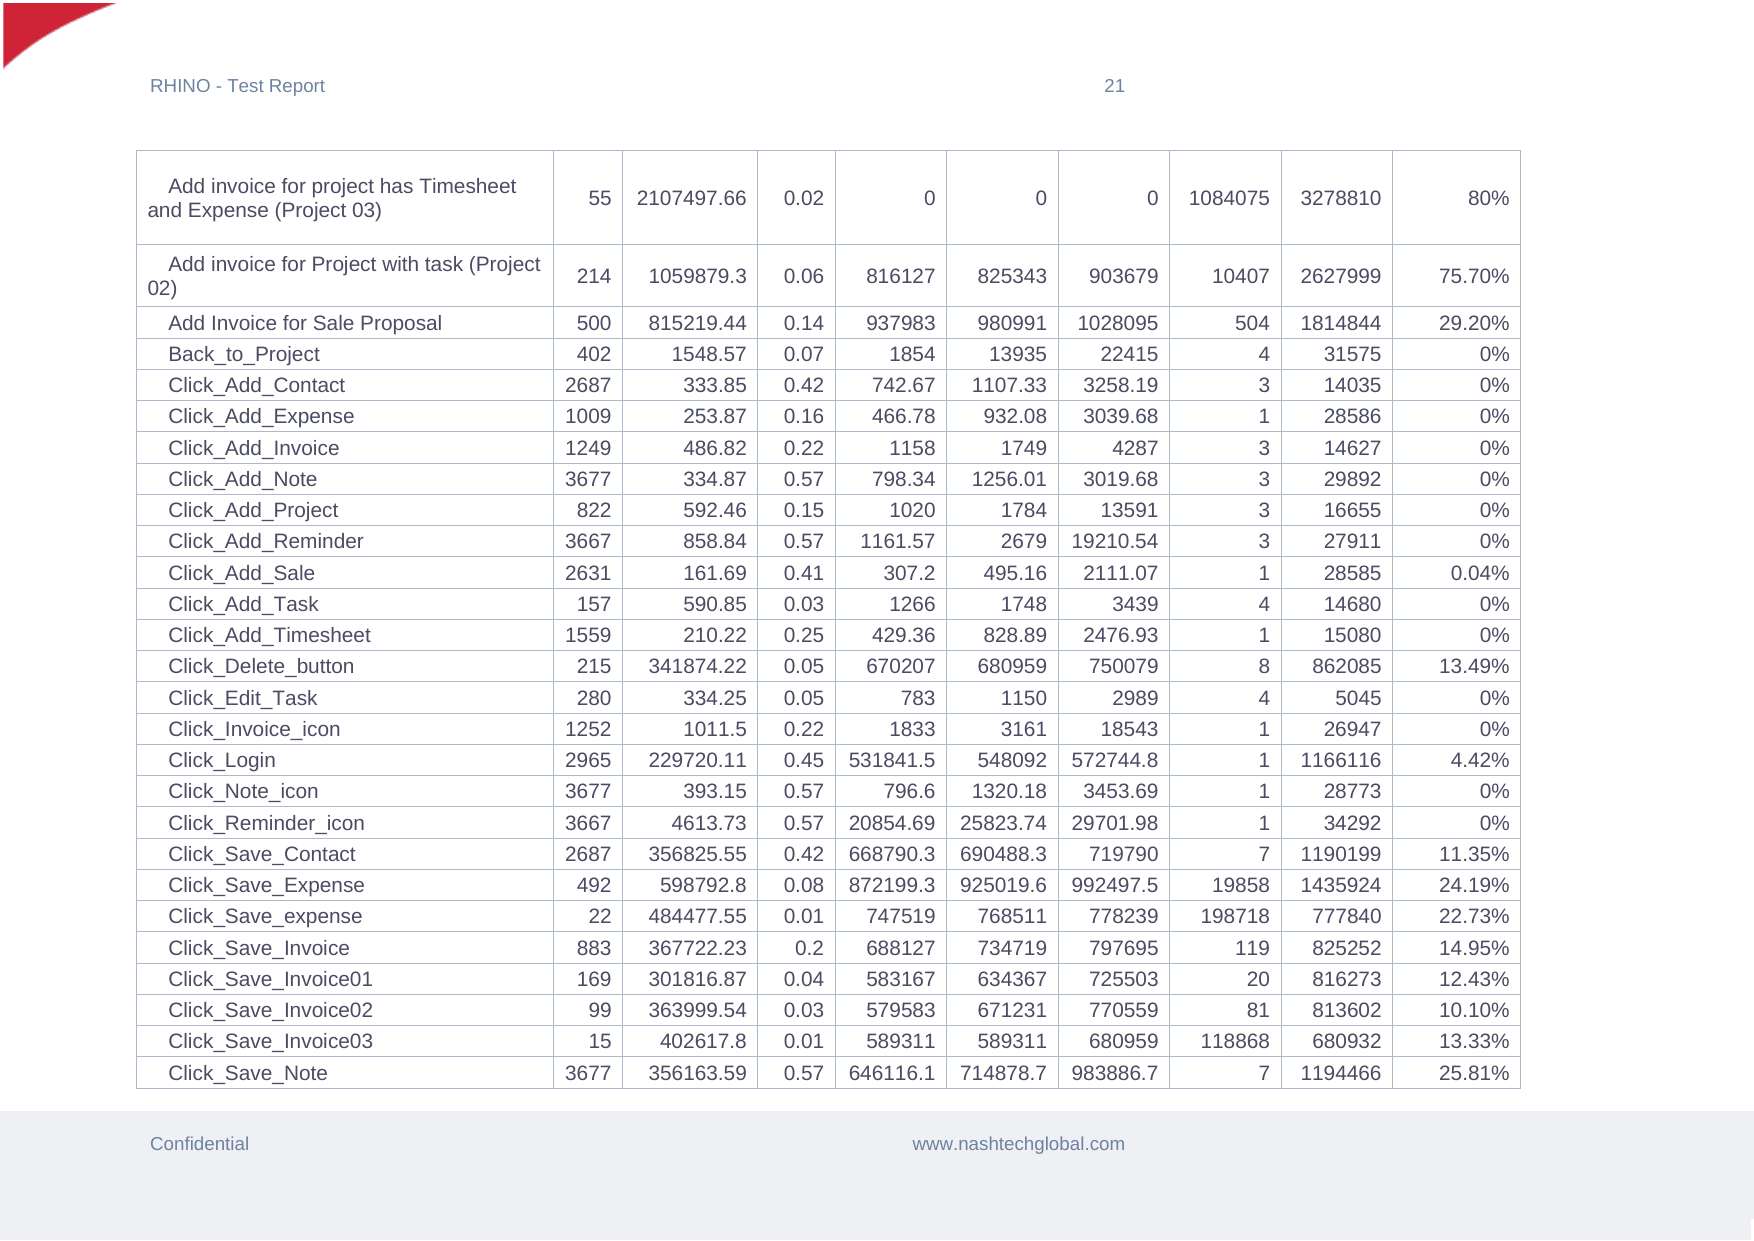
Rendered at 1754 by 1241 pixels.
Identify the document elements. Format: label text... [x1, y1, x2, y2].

table_cell 1784 [947, 495, 1058, 525]
table_cell 1190199 [1282, 839, 1392, 869]
table_cell 0.04% [1393, 557, 1520, 587]
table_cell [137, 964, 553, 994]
table_cell 1320.18 [947, 776, 1058, 806]
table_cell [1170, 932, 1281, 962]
table_cell 796.6 [836, 776, 946, 806]
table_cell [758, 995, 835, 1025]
table_cell 0% [1393, 401, 1520, 431]
table_cell 592.46 [623, 495, 757, 525]
table_cell 161.69 [623, 557, 757, 587]
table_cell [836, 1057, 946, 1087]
table_cell 548092 [947, 745, 1058, 775]
table_cell Add Invoice for Sale Proposal [137, 307, 553, 337]
table_cell 822 [554, 495, 622, 525]
table_cell 1 [1170, 714, 1281, 744]
table_cell 210.22 [623, 620, 757, 650]
table_cell 486.82 [623, 432, 757, 462]
table_cell 4 [1170, 682, 1281, 712]
table_cell 0% [1393, 620, 1520, 650]
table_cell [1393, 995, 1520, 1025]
table_cell 0% [1393, 526, 1520, 556]
table_cell 229720.11 [623, 745, 757, 775]
table_cell 1749 [947, 432, 1058, 462]
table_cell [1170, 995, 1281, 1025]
table_cell 1009 [554, 401, 622, 431]
table_cell 253.87 [623, 401, 757, 431]
table_cell Click_Add_Invoice [137, 432, 553, 462]
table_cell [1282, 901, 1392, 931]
table_cell 20854.69 [836, 807, 946, 837]
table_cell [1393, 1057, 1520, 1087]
table_cell 13935 [947, 339, 1058, 369]
table_cell Click_Save_Contact [137, 839, 553, 869]
table_cell 307.2 [836, 557, 946, 587]
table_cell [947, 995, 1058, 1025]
table_cell 1266 [836, 589, 946, 619]
table_cell 0.06 [758, 245, 835, 306]
table_cell 280 [554, 682, 622, 712]
table_cell Click_Delete_button [137, 651, 553, 681]
table_cell 1256.01 [947, 464, 1058, 494]
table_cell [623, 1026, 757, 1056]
table_cell Back_to_Project [137, 339, 553, 369]
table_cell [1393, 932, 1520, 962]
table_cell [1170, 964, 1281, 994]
table_cell Click_Add_Reminder [137, 526, 553, 556]
table_cell 572744.8 [1059, 745, 1169, 775]
table_cell 750079 [1059, 651, 1169, 681]
table_cell 80% [1393, 151, 1520, 244]
table_cell 4 [1170, 589, 1281, 619]
table_cell 27911 [1282, 526, 1392, 556]
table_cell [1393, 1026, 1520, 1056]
table_cell 1249 [554, 432, 622, 462]
table_cell 598792.8 [623, 870, 757, 900]
table_cell Click_Add_Timesheet [137, 620, 553, 650]
table_cell 0.25 [758, 620, 835, 650]
table_cell Click_Add_Contact [137, 370, 553, 400]
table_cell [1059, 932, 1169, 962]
table_cell Add invoice for Project with task (Project 02) [137, 245, 553, 306]
table_cell 3439 [1059, 589, 1169, 619]
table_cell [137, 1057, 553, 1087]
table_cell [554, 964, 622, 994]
table_cell 0% [1393, 682, 1520, 712]
table_cell 3039.68 [1059, 401, 1169, 431]
table_cell 1 [1170, 807, 1281, 837]
table_cell 3258.19 [1059, 370, 1169, 400]
table_cell 8 [1170, 651, 1281, 681]
table_cell 14627 [1282, 432, 1392, 462]
table_cell 1 [1170, 401, 1281, 431]
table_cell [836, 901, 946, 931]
table_cell 1166116 [1282, 745, 1392, 775]
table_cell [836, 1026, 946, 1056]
table_cell 0.22 [758, 432, 835, 462]
table_cell 3453.69 [1059, 776, 1169, 806]
table_cell 3677 [554, 464, 622, 494]
table_cell 0.08 [758, 870, 835, 900]
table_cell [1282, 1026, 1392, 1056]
table_cell 872199.3 [836, 870, 946, 900]
table_cell 495.16 [947, 557, 1058, 587]
table_cell 0% [1393, 589, 1520, 619]
table_cell 1107.33 [947, 370, 1058, 400]
table_cell 28585 [1282, 557, 1392, 587]
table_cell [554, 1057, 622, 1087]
table_cell 903679 [1059, 245, 1169, 306]
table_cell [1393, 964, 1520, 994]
table_cell 2476.93 [1059, 620, 1169, 650]
table_cell 341874.22 [623, 651, 757, 681]
table_cell 932.08 [947, 401, 1058, 431]
table_cell 28586 [1282, 401, 1392, 431]
table_cell 19210.54 [1059, 526, 1169, 556]
table_cell 1059879.3 [623, 245, 757, 306]
table_cell 402 [554, 339, 622, 369]
table_cell 0.57 [758, 807, 835, 837]
table_cell 5045 [1282, 682, 1392, 712]
table_cell 0% [1393, 432, 1520, 462]
table_cell 0.07 [758, 339, 835, 369]
table_cell 2679 [947, 526, 1058, 556]
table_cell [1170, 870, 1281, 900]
table_cell Click_Login [137, 745, 553, 775]
table_cell 1 [1170, 557, 1281, 587]
table_cell 1011.5 [623, 714, 757, 744]
table_cell 825343 [947, 245, 1058, 306]
table_cell Click_Add_Task [137, 589, 553, 619]
table_cell 157 [554, 589, 622, 619]
table_cell 0.02 [758, 151, 835, 244]
table_cell 3 [1170, 495, 1281, 525]
table_cell 1084075 [1170, 151, 1281, 244]
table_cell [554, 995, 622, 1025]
table_cell 0.41 [758, 557, 835, 587]
table_cell 0.15 [758, 495, 835, 525]
table_cell Click_Reminder_icon [137, 807, 553, 837]
table_cell 28773 [1282, 776, 1392, 806]
table_cell 1548.57 [623, 339, 757, 369]
table_cell Click_Note_icon [137, 776, 553, 806]
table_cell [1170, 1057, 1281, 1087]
table_cell 1020 [836, 495, 946, 525]
table_cell 3 [1170, 526, 1281, 556]
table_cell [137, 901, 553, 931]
table_cell 0 [1059, 151, 1169, 244]
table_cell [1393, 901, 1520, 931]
table_cell 429.36 [836, 620, 946, 650]
table_cell 1748 [947, 589, 1058, 619]
table_cell 31575 [1282, 339, 1392, 369]
table_cell 2687 [554, 839, 622, 869]
table_cell 0% [1393, 807, 1520, 837]
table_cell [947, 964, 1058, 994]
table_cell 4287 [1059, 432, 1169, 462]
table_cell 3677 [554, 776, 622, 806]
table_cell 862085 [1282, 651, 1392, 681]
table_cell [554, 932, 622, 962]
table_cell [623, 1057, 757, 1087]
table_cell 2111.07 [1059, 557, 1169, 587]
table_cell 1559 [554, 620, 622, 650]
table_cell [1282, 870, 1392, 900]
table_cell 504 [1170, 307, 1281, 337]
table_cell 531841.5 [836, 745, 946, 775]
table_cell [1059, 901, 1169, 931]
table_cell 1161.57 [836, 526, 946, 556]
table_cell 668790.3 [836, 839, 946, 869]
table_cell Click_Add_Sale [137, 557, 553, 587]
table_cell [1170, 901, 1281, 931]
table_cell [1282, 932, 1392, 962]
table_cell 0% [1393, 339, 1520, 369]
table_cell 980991 [947, 307, 1058, 337]
table_cell 2687 [554, 370, 622, 400]
table_cell 2631 [554, 557, 622, 587]
table_cell 3667 [554, 526, 622, 556]
table_cell 1 [1170, 620, 1281, 650]
table_cell Click_Invoice_icon [137, 714, 553, 744]
table_cell 4.42% [1393, 745, 1520, 775]
table_cell 4 [1170, 339, 1281, 369]
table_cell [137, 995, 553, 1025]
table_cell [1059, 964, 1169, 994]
table_cell 333.85 [623, 370, 757, 400]
table_cell 2107497.66 [623, 151, 757, 244]
table_cell 2989 [1059, 682, 1169, 712]
table_cell 18543 [1059, 714, 1169, 744]
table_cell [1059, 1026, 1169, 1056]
table_cell 0.57 [758, 526, 835, 556]
table_cell 798.34 [836, 464, 946, 494]
table_cell 1158 [836, 432, 946, 462]
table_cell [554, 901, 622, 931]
table_cell 26947 [1282, 714, 1392, 744]
table_cell 492 [554, 870, 622, 900]
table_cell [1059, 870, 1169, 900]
table_cell 11.35% [1393, 839, 1520, 869]
table_cell 14680 [1282, 589, 1392, 619]
table_cell 0.57 [758, 464, 835, 494]
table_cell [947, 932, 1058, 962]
table_cell 0 [836, 151, 946, 244]
table_cell 0.03 [758, 589, 835, 619]
table_cell 816127 [836, 245, 946, 306]
table_cell 3278810 [1282, 151, 1392, 244]
table_cell 3 [1170, 432, 1281, 462]
table_cell 500 [554, 307, 622, 337]
table_cell 0.05 [758, 682, 835, 712]
table_cell Click_Edit_Task [137, 682, 553, 712]
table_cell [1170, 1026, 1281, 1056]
table_cell 2627999 [1282, 245, 1392, 306]
table_cell 3667 [554, 807, 622, 837]
table_cell 925019.6 [947, 870, 1058, 900]
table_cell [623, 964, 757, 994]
table_cell 215 [554, 651, 622, 681]
table_cell 29.20% [1393, 307, 1520, 337]
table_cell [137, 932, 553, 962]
table_cell 3019.68 [1059, 464, 1169, 494]
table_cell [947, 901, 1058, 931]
table_cell 22415 [1059, 339, 1169, 369]
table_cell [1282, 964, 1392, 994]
table_cell 670207 [836, 651, 946, 681]
table_cell 0% [1393, 714, 1520, 744]
table_cell 1252 [554, 714, 622, 744]
table_cell Click_Add_Project [137, 495, 553, 525]
table_cell 1 [1170, 745, 1281, 775]
table_cell 13.49% [1393, 651, 1520, 681]
table_cell 0% [1393, 776, 1520, 806]
table_cell 719790 [1059, 839, 1169, 869]
table_cell 815219.44 [623, 307, 757, 337]
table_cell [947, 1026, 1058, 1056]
table_cell 29701.98 [1059, 807, 1169, 837]
table_cell 356825.55 [623, 839, 757, 869]
table_cell 0.42 [758, 370, 835, 400]
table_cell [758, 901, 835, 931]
table_cell 1833 [836, 714, 946, 744]
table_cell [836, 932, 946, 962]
table_cell 0.14 [758, 307, 835, 337]
table_cell 0% [1393, 370, 1520, 400]
table_cell 7 [1170, 839, 1281, 869]
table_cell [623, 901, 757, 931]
table_cell Click_Save_Expense [137, 870, 553, 900]
table_cell 1028095 [1059, 307, 1169, 337]
table_cell 0% [1393, 464, 1520, 494]
table_cell 937983 [836, 307, 946, 337]
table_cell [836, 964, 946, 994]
table_cell 828.89 [947, 620, 1058, 650]
table_cell 680959 [947, 651, 1058, 681]
table_cell 34292 [1282, 807, 1392, 837]
table_cell 783 [836, 682, 946, 712]
table_cell 10407 [1170, 245, 1281, 306]
table_cell 13591 [1059, 495, 1169, 525]
table_cell 3 [1170, 464, 1281, 494]
table_cell 16655 [1282, 495, 1392, 525]
table_cell 2965 [554, 745, 622, 775]
table_cell Add invoice for project has Timesheet and Expense (Project 03) [137, 151, 553, 244]
table_cell 0.45 [758, 745, 835, 775]
table_cell 0.57 [758, 776, 835, 806]
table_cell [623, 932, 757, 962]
picture [3, 3, 121, 70]
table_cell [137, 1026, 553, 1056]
table_cell 0 [947, 151, 1058, 244]
table_cell 1150 [947, 682, 1058, 712]
table_cell 1854 [836, 339, 946, 369]
table_cell 393.15 [623, 776, 757, 806]
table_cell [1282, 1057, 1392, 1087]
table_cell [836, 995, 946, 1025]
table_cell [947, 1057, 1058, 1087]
table_cell 590.85 [623, 589, 757, 619]
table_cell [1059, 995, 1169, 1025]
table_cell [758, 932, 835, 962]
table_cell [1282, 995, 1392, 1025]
table_cell 14035 [1282, 370, 1392, 400]
table_cell 0.42 [758, 839, 835, 869]
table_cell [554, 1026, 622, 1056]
table_cell 4613.73 [623, 807, 757, 837]
table_cell Click_Add_Expense [137, 401, 553, 431]
table_cell 858.84 [623, 526, 757, 556]
table_cell 0.05 [758, 651, 835, 681]
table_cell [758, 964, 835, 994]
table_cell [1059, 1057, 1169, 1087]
table_cell 214 [554, 245, 622, 306]
table_cell 25823.74 [947, 807, 1058, 837]
table_cell 1814844 [1282, 307, 1392, 337]
table_cell 0.22 [758, 714, 835, 744]
table_cell 334.87 [623, 464, 757, 494]
table_cell Click_Add_Note [137, 464, 553, 494]
table_cell 15080 [1282, 620, 1392, 650]
table_cell 3 [1170, 370, 1281, 400]
table_cell 29892 [1282, 464, 1392, 494]
table_cell 75.70% [1393, 245, 1520, 306]
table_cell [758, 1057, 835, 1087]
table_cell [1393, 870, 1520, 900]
table_cell 742.67 [836, 370, 946, 400]
table_cell 55 [554, 151, 622, 244]
table_cell 0% [1393, 495, 1520, 525]
table_cell 1 [1170, 776, 1281, 806]
table_cell 690488.3 [947, 839, 1058, 869]
table_cell 0.16 [758, 401, 835, 431]
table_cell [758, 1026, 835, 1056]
table_cell 466.78 [836, 401, 946, 431]
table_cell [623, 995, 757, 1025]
table_cell 334.25 [623, 682, 757, 712]
table_cell 3161 [947, 714, 1058, 744]
